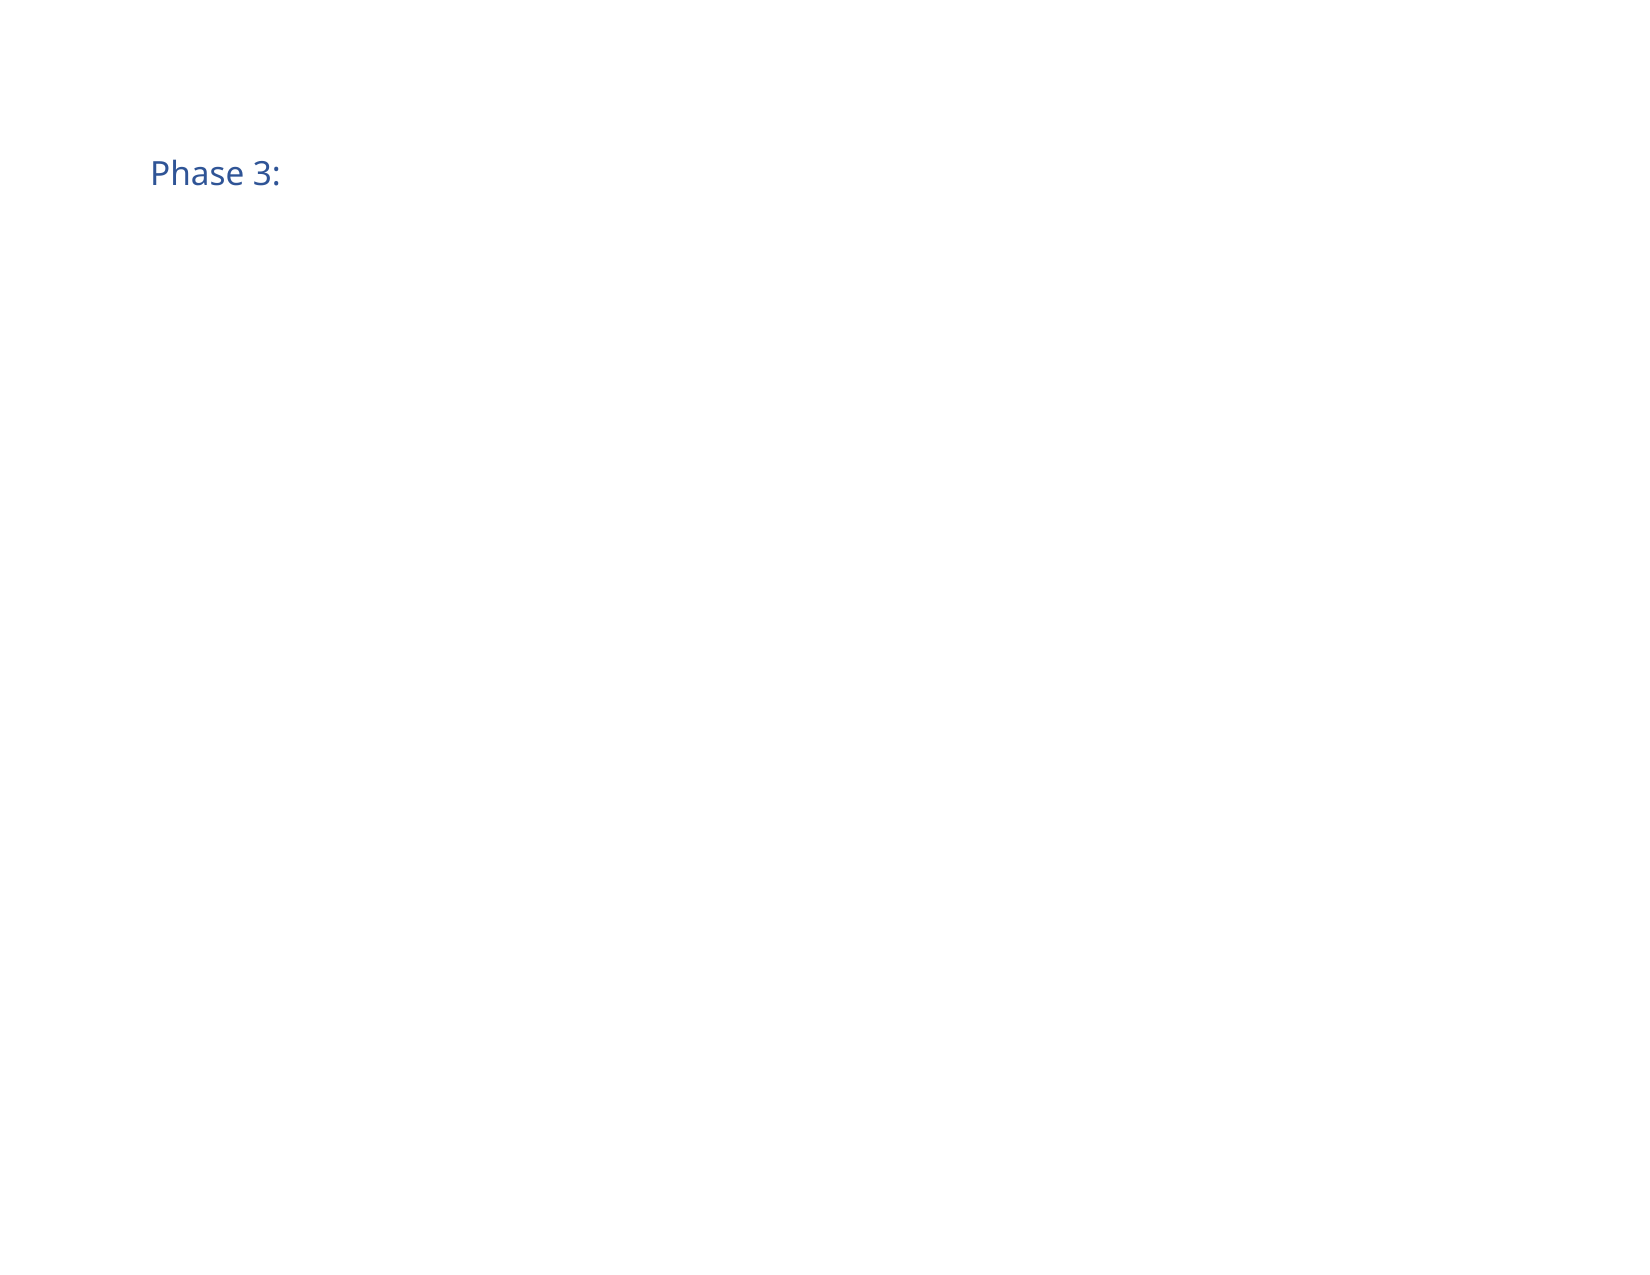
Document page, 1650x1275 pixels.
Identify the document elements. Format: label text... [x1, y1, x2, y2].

subtitle Phase 3: [150, 150, 1500, 195]
